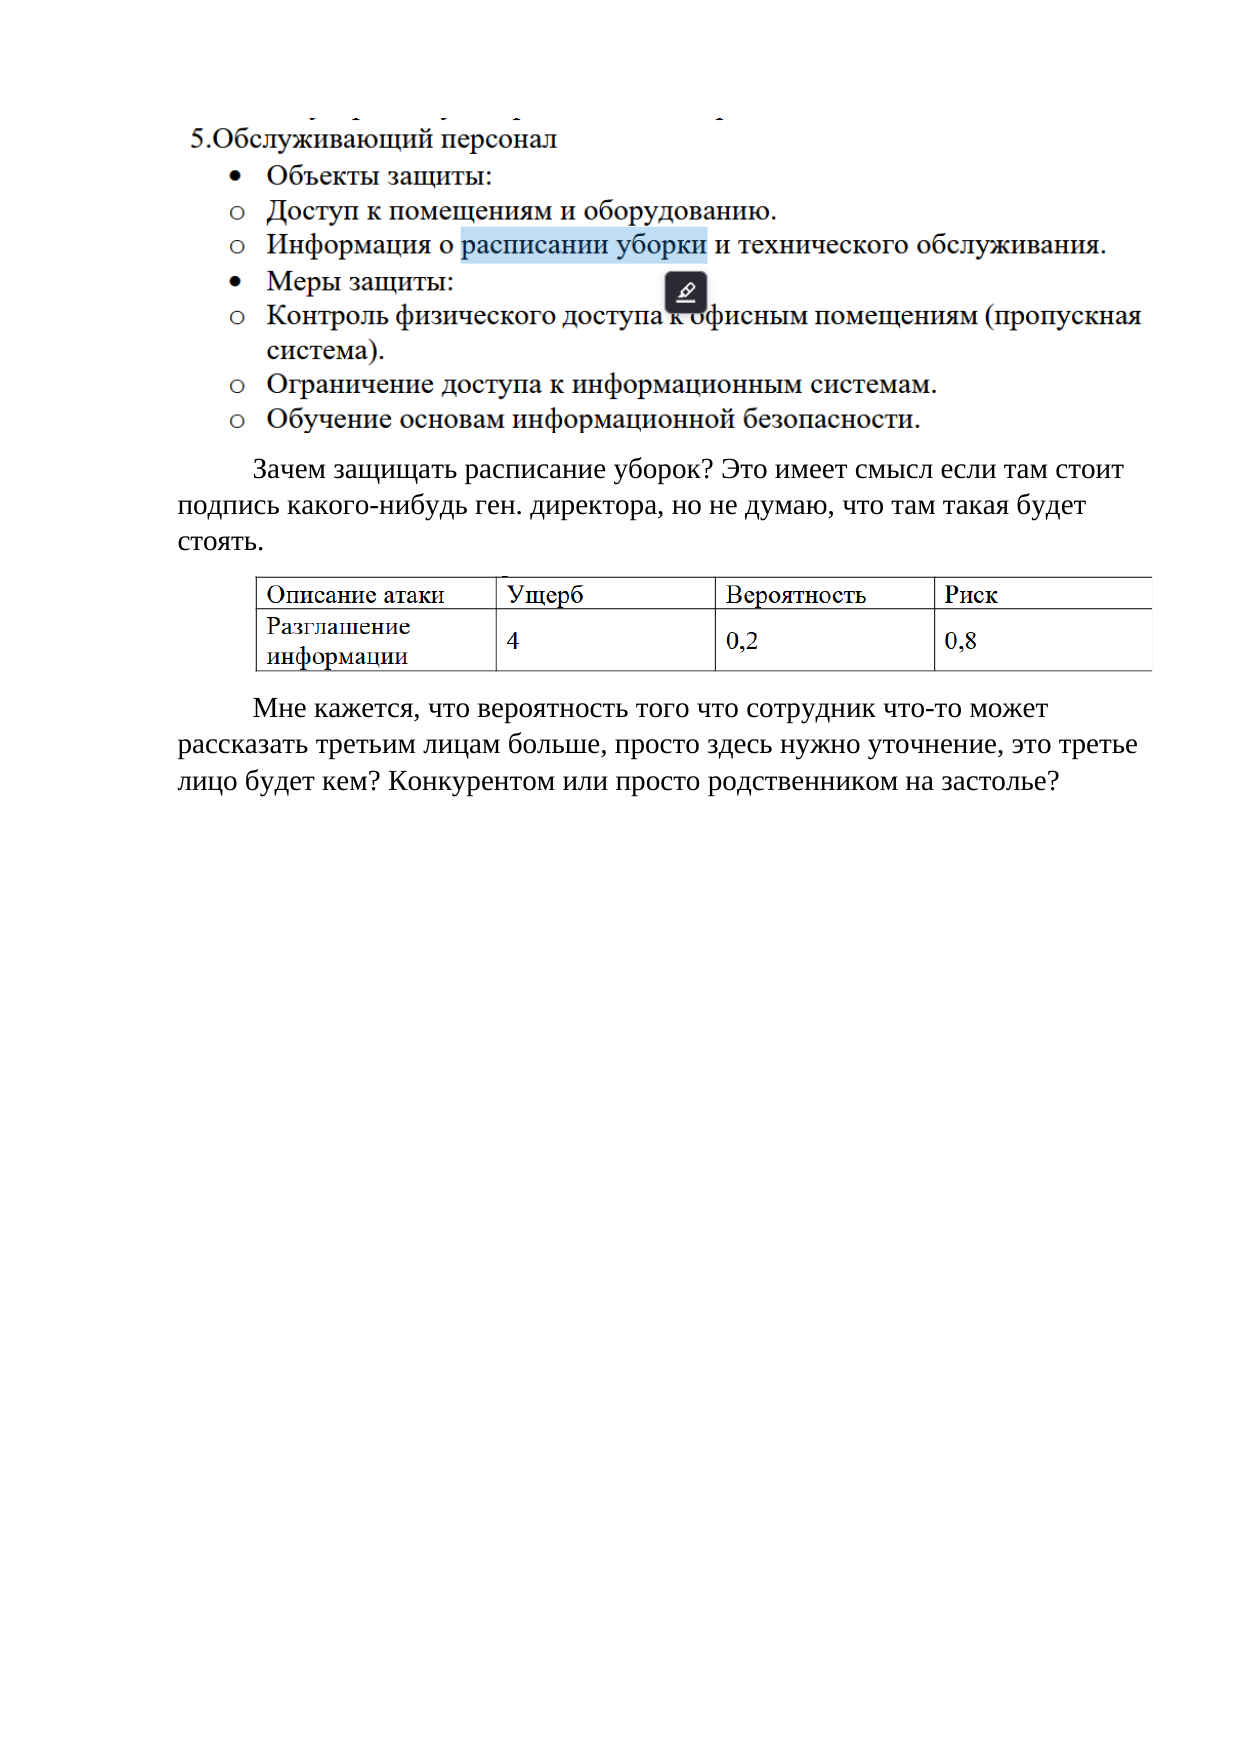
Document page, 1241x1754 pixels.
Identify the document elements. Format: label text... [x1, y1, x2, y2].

text Зачем защищать расписание уборок? Это имеет смысл если там стоит подпись какого-нибудь ген. директора, но не думаю, что там такая будет стоять. [177, 451, 1152, 557]
text Мне кажется, что вероятность того что сотрудник что-то может рассказать третьим лицам больше, просто здесь нужно уточнение, это третье лицо будет кем? Конкурентом или просто родственником на застолье? [177, 691, 1152, 796]
picture [252, 576, 1153, 672]
picture [177, 118, 1152, 433]
